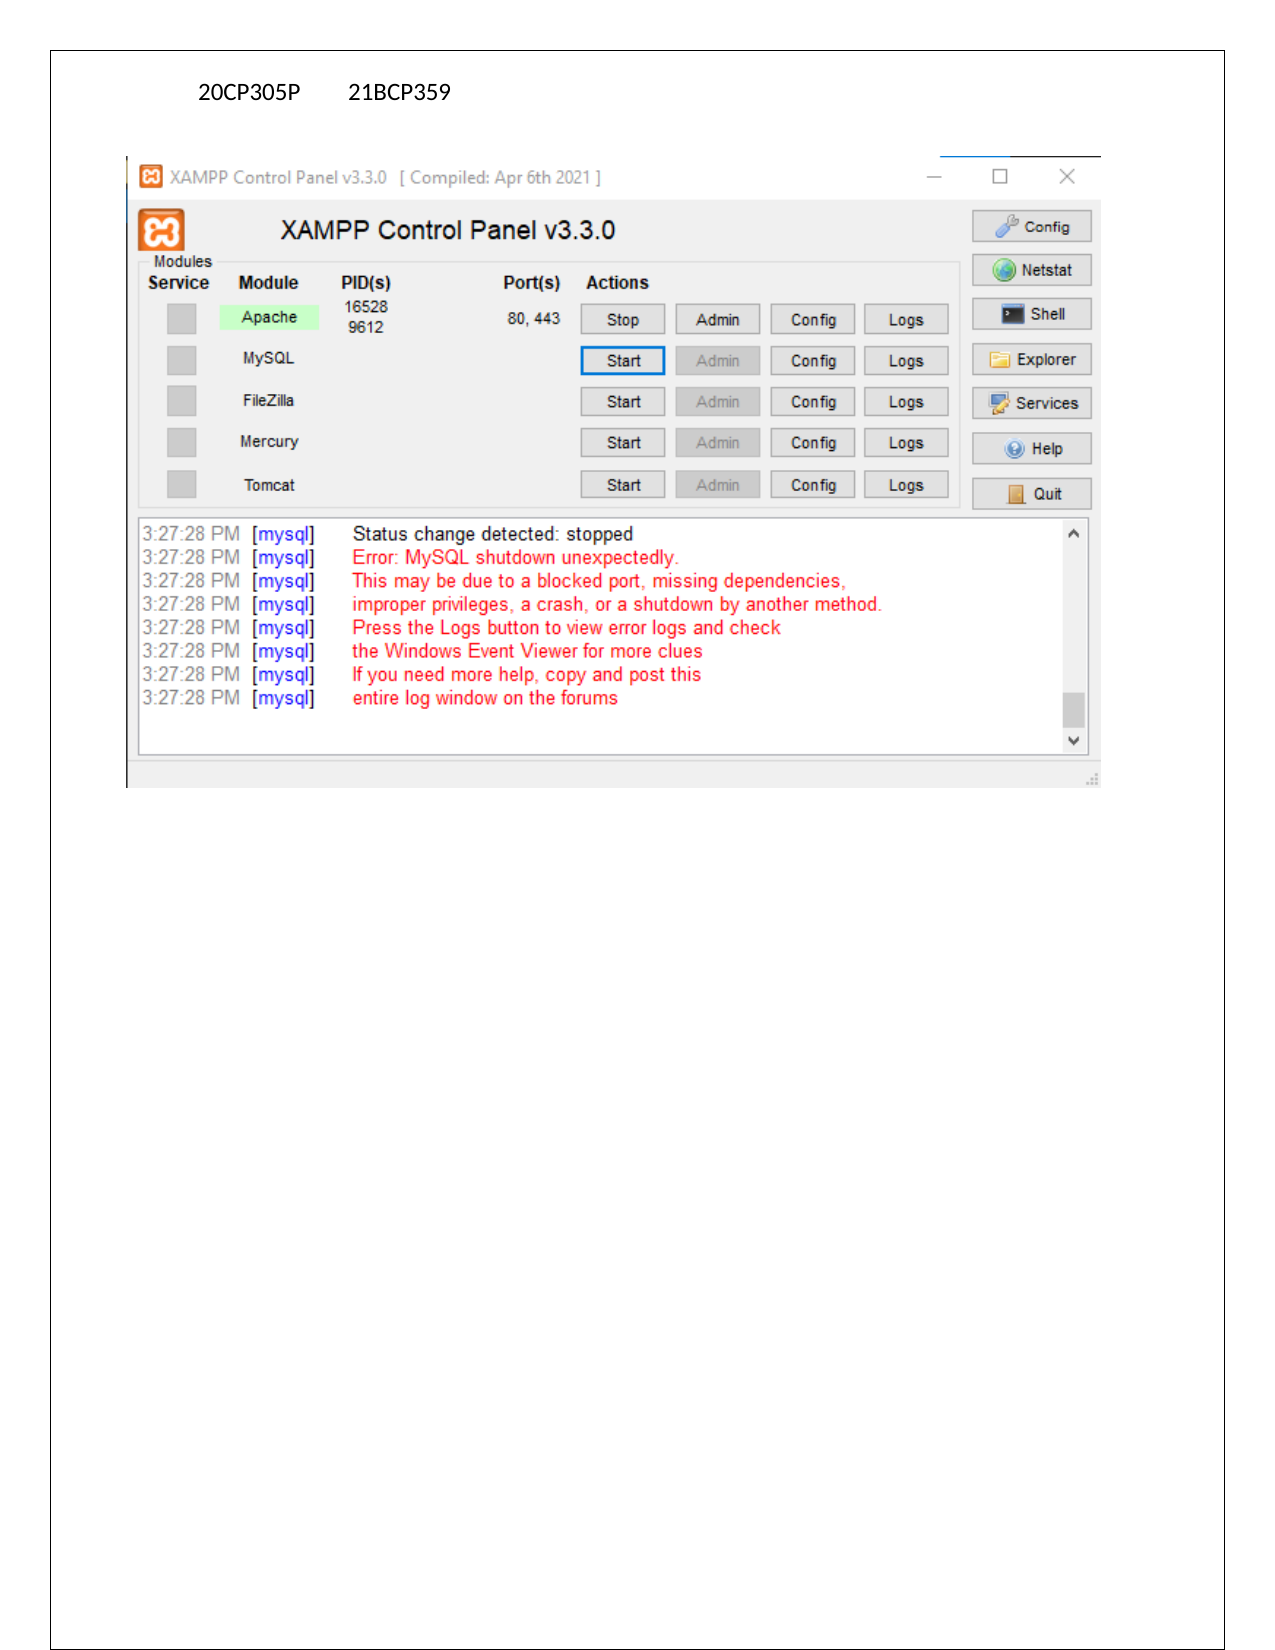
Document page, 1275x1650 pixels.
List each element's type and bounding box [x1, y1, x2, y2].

picture [126, 156, 1101, 788]
